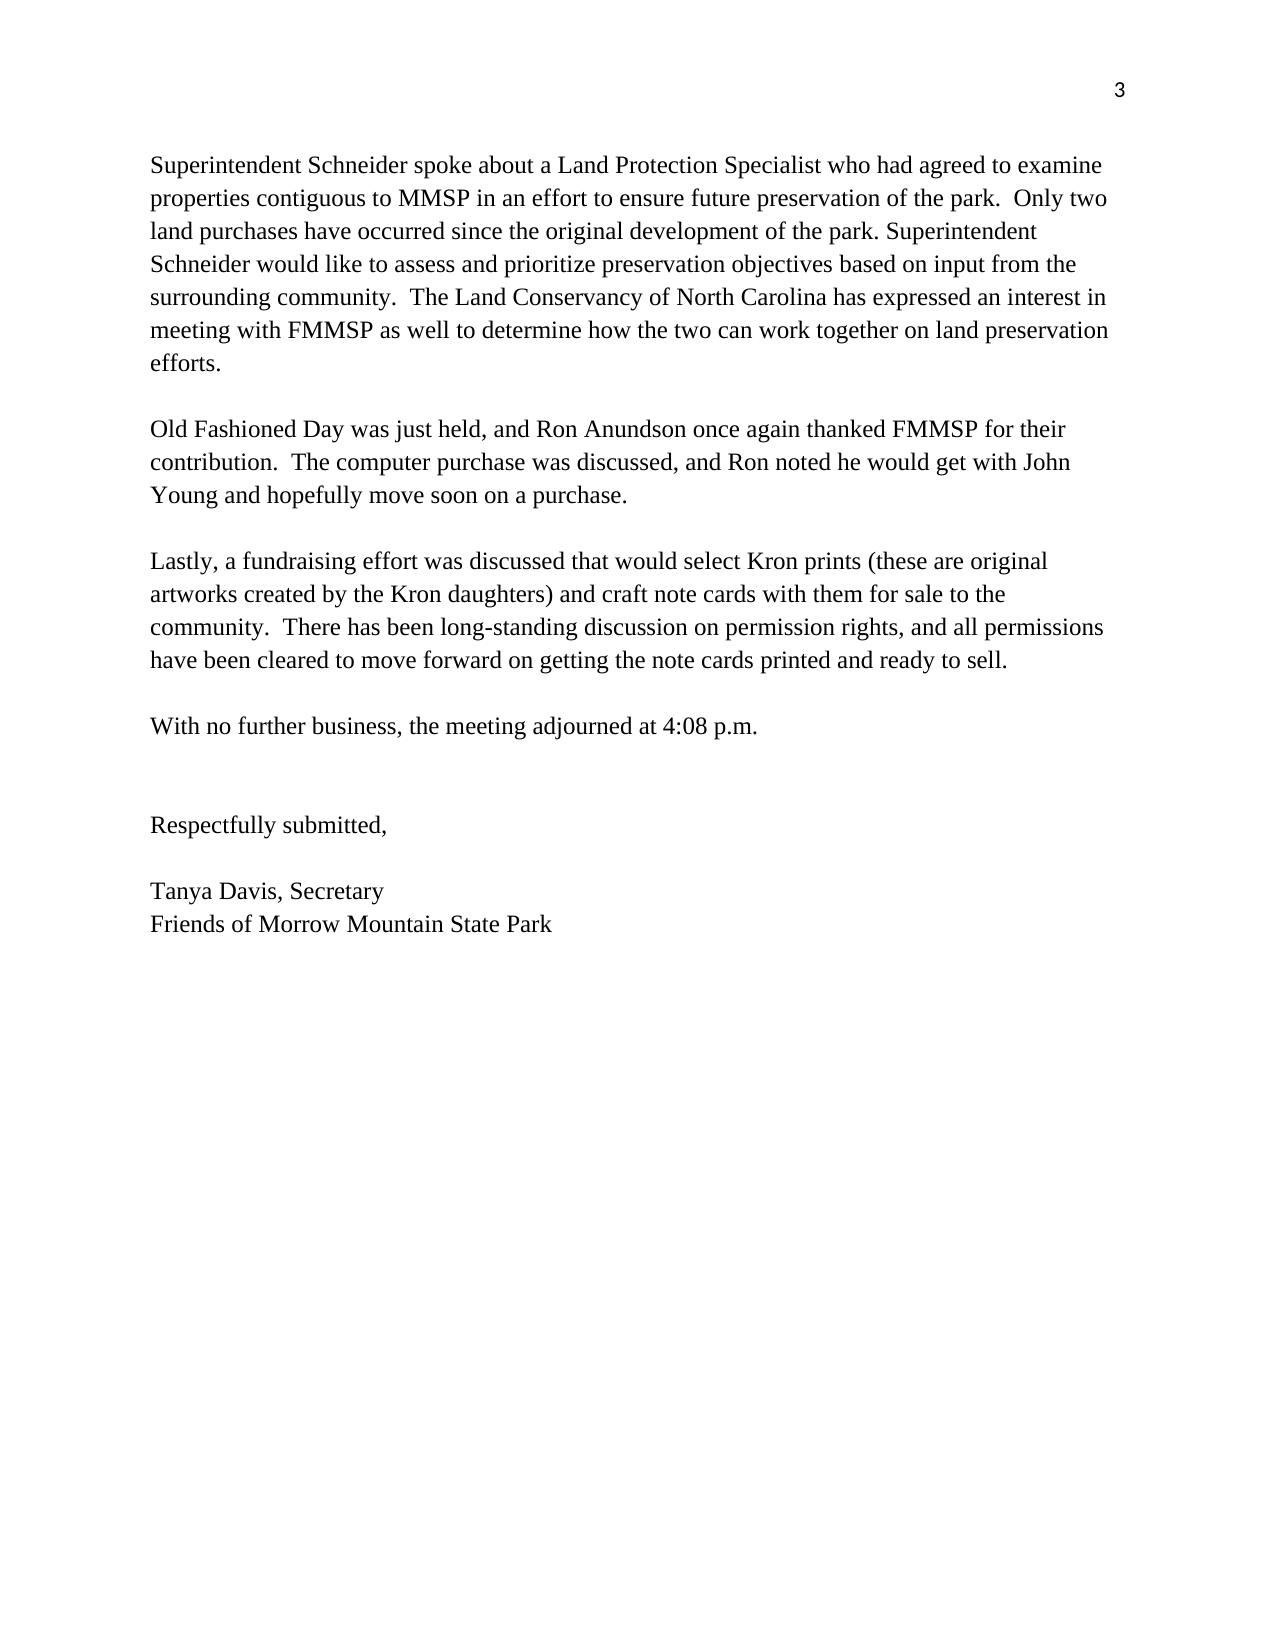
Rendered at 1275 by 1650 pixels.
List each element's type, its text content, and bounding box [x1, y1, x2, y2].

text Old Fashioned Day was just held, and Ron Anundson once again thanked FMMSP for their contribution. The computer purchase was discussed, and Ron noted he would get with John Young and hopefully move soon on a purchase. [150, 414, 1125, 509]
text Superintendent Schneider spoke about a Land Protection Specialist who had agreed to examine properties contiguous to MMSP in an effort to ensure future preservation of the park. Only two land purchases have occurred since the original development of the park. Superintendent Schneider would like to assess and prioritize preservation objectives based on input from the surrounding community. The Land Conservancy of North Carolina has expressed an interest in meeting with FMMSP as well to determine how the two can work together on land preservation efforts. [150, 150, 1125, 377]
text Lastly, a fundraising effort was discussed that would select Kron prints (these are original artworks created by the Kron daughters) and craft note cards with them for sale to the community. There has been long-standing discussion on permission rights, and all permissions have been cleared to move forward on getting the note cards printed and ready to sell. [150, 546, 1125, 674]
text With no further business, the meeting adjourned at 4:08 p.m. [150, 711, 1125, 740]
text Friends of Morrow Mountain State Park [150, 909, 1125, 938]
text Respectfully submitted, [150, 810, 1125, 839]
text Tanya Davis, Secretary [150, 876, 1125, 905]
